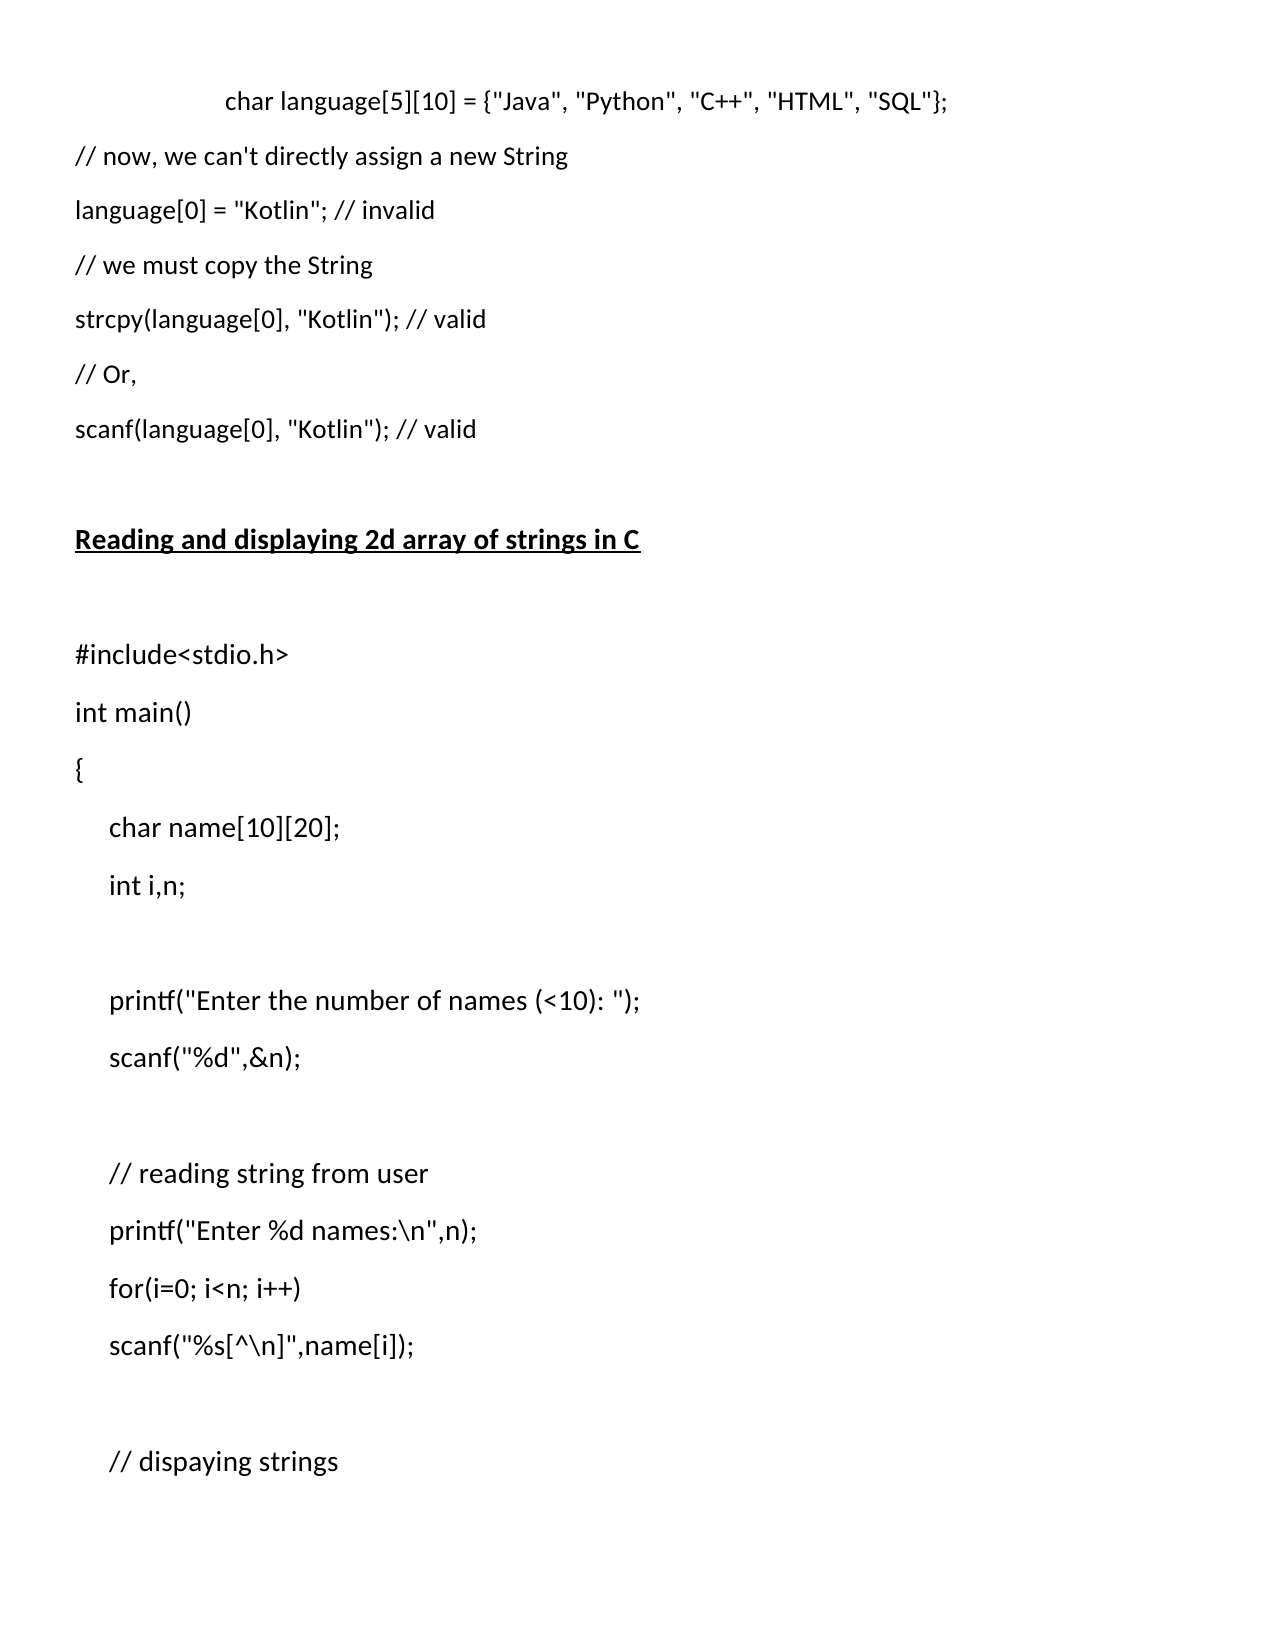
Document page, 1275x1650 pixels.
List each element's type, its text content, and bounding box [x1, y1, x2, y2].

text int i,n; [75, 867, 1228, 902]
text { [75, 751, 1228, 787]
text char name[10][20]; [75, 809, 1228, 845]
text // dispaying strings [75, 1443, 1228, 1478]
text // reading string from user [75, 1155, 1228, 1190]
text scanf("%d",&n); [75, 1039, 1228, 1075]
text scanf(language[0], "Kotlin"); // valid [75, 412, 1228, 445]
text // Or, [75, 357, 1228, 390]
text int main() [75, 694, 1228, 729]
text printf("Enter the number of names (<10): "); [75, 982, 1228, 1017]
text char language[5][10] = {"Java", "Python", "C++", "HTML", "SQL"}; [150, 84, 1228, 117]
text // now, we can't directly assign a new String [75, 139, 1228, 172]
text scanf("%s[^\n]",name[i]); [75, 1327, 1228, 1363]
text Reading and displaying 2d array of strings in C [75, 521, 1228, 557]
text for(i=0; i<n; i++) [75, 1270, 1228, 1306]
text #include<stdio.h> [75, 636, 1228, 672]
text // we must copy the String [75, 248, 1228, 281]
text language[0] = "Kotlin"; // invalid [75, 193, 1228, 227]
text printf("Enter %d names:\n",n); [75, 1212, 1228, 1248]
text strcpy(language[0], "Kotlin"); // valid [75, 303, 1228, 336]
